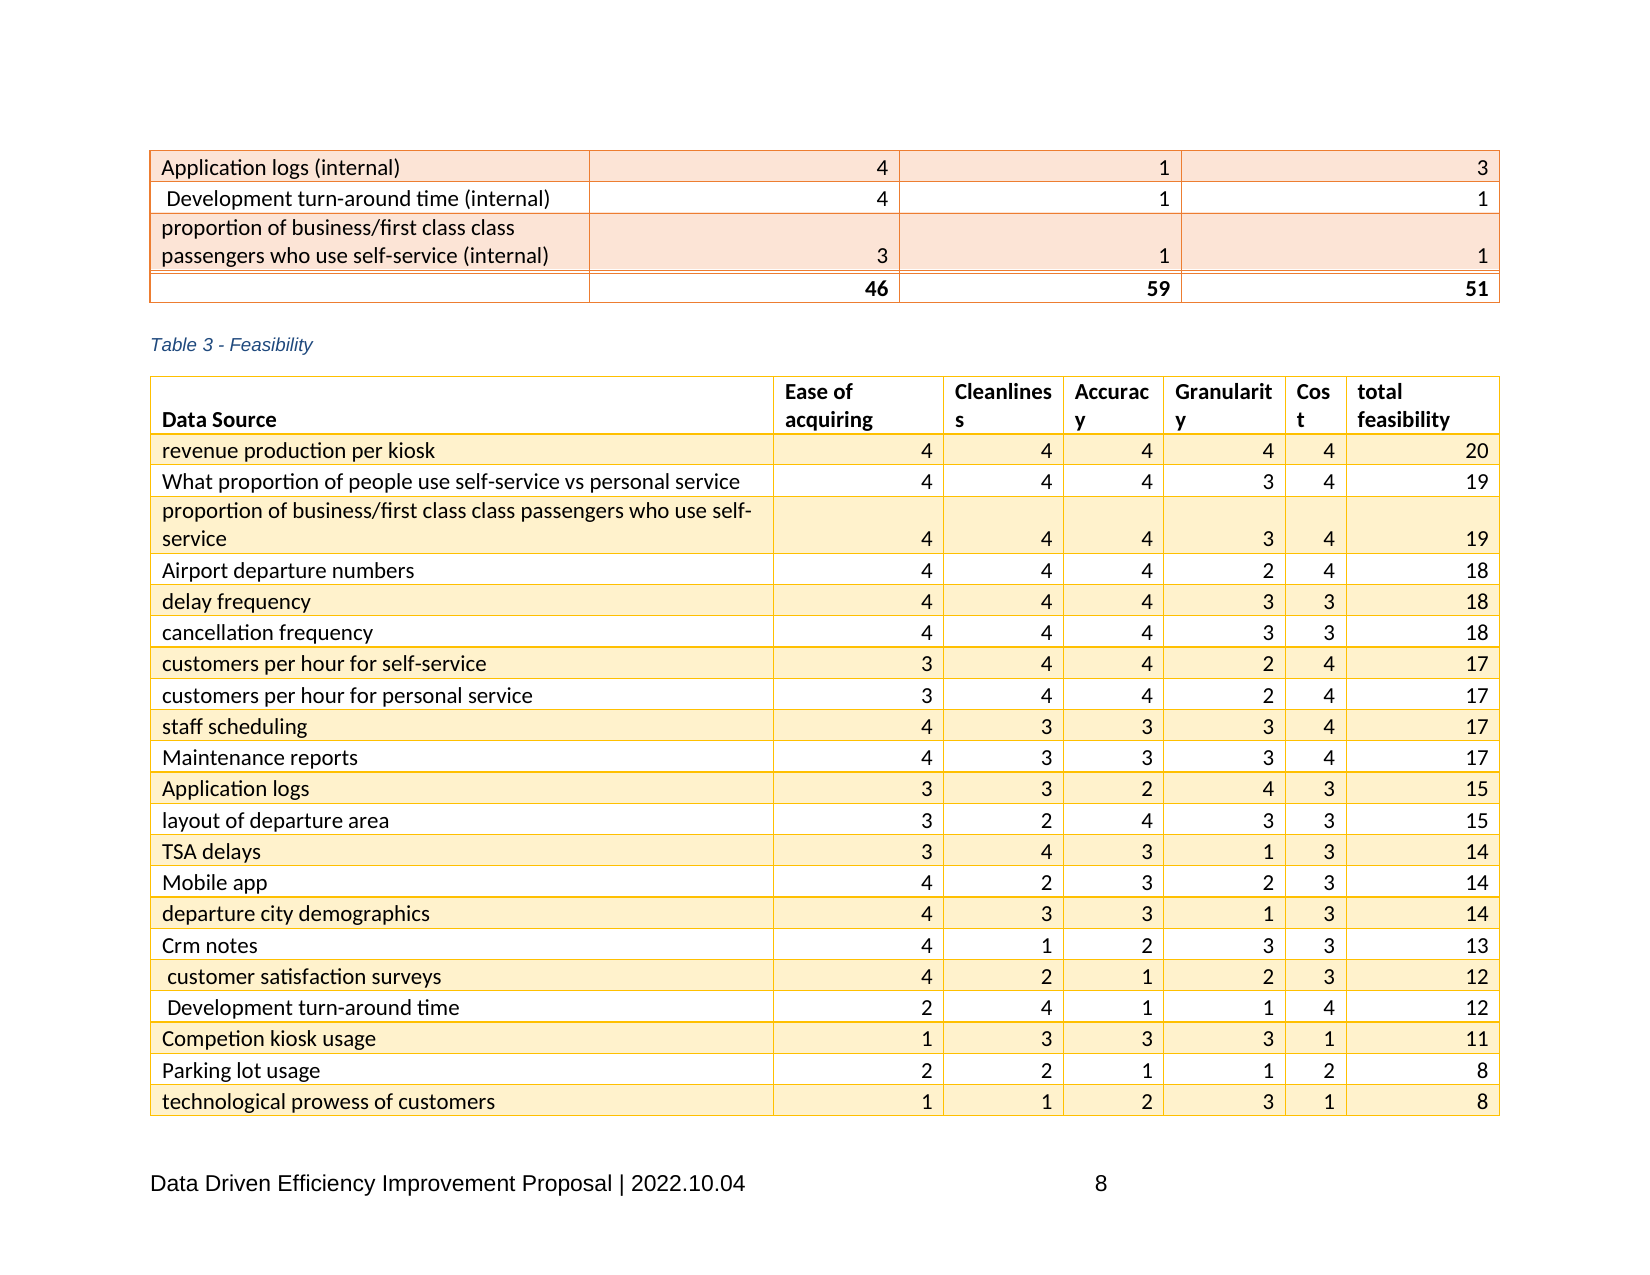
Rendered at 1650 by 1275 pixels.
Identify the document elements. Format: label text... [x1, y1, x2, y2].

table_header Data Source [151, 377, 773, 433]
table_cell 18 [1347, 585, 1499, 615]
table_cell 4 [944, 497, 1063, 553]
table_cell 11 [1347, 1023, 1499, 1053]
table_cell Competion kiosk usage [151, 1023, 773, 1053]
table_cell 1 [1164, 835, 1285, 865]
table_cell 18 [1347, 616, 1499, 646]
table_cell 13 [1347, 929, 1499, 959]
table_cell 15 [1347, 773, 1499, 803]
table_cell 3 [1064, 898, 1163, 928]
table_cell 3 [1182, 151, 1499, 181]
table_cell 4 [774, 710, 943, 740]
table_cell 3 [944, 1023, 1063, 1053]
table_cell 19 [1347, 465, 1499, 496]
table_cell 1 [1064, 991, 1163, 1021]
table_cell 4 [774, 465, 943, 496]
table_cell Application logs [151, 773, 773, 803]
table_cell 4 [944, 616, 1063, 646]
table_cell 1 [1182, 214, 1499, 269]
table_cell Parking lot usage [151, 1054, 773, 1084]
table_cell 3 [1164, 465, 1285, 496]
table_cell 1 [1286, 1023, 1346, 1053]
table_cell 18 [1347, 554, 1499, 584]
table_cell 4 [944, 465, 1063, 496]
table_cell 3 [1164, 616, 1285, 646]
table_cell 1 [944, 929, 1063, 959]
table_cell 12 [1347, 960, 1499, 990]
table_cell 51 [1182, 274, 1499, 302]
table_cell 4 [774, 435, 943, 464]
table_cell 4 [774, 497, 943, 553]
table_cell 4 [1286, 679, 1346, 709]
table_cell 17 [1347, 648, 1499, 678]
table_cell 3 [590, 214, 899, 269]
table_cell Development turn-around time (internal) [151, 182, 589, 212]
table_cell 2 [1286, 1054, 1346, 1084]
table_cell 3 [1164, 741, 1285, 771]
table_cell 4 [1064, 435, 1163, 464]
table_cell 3 [1286, 804, 1346, 834]
table_cell 2 [1064, 1085, 1163, 1115]
table_cell delay frequency [151, 585, 773, 615]
table_cell 8 [1347, 1054, 1499, 1084]
table_cell 3 [944, 741, 1063, 771]
table_cell 14 [1347, 898, 1499, 928]
table_cell 1 [1164, 991, 1285, 1021]
table_cell technological prowess of customers [151, 1085, 773, 1115]
table_cell 4 [944, 554, 1063, 584]
table_cell 3 [1164, 1023, 1285, 1053]
table_cell 2 [1064, 929, 1163, 959]
table_cell 2 [944, 960, 1063, 990]
table_cell 3 [1164, 710, 1285, 740]
table_cell 4 [1064, 616, 1163, 646]
table_cell 3 [1064, 710, 1163, 740]
table_cell 4 [1064, 679, 1163, 709]
table_cell 3 [1164, 1085, 1285, 1115]
table_header Accuracy [1064, 377, 1163, 433]
table_cell 3 [944, 898, 1063, 928]
table_cell 2 [1164, 960, 1285, 990]
table_cell 4 [774, 898, 943, 928]
table_cell 2 [944, 1054, 1063, 1084]
table_header Cost [1286, 377, 1346, 433]
table_cell 4 [1286, 497, 1346, 553]
table_cell 59 [900, 274, 1181, 302]
table_cell 4 [944, 648, 1063, 678]
table_cell 3 [1286, 929, 1346, 959]
table_cell 1 [1064, 960, 1163, 990]
table_cell [151, 274, 589, 302]
table_cell 3 [774, 804, 943, 834]
table_cell staff scheduling [151, 710, 773, 740]
table_cell 2 [1064, 773, 1163, 803]
table_cell 2 [774, 1054, 943, 1084]
table_cell 4 [1286, 710, 1346, 740]
table_cell 4 [944, 585, 1063, 615]
table_cell 4 [944, 435, 1063, 464]
table_cell 4 [1286, 435, 1346, 464]
table_cell 3 [1286, 960, 1346, 990]
table_cell Airport departure numbers [151, 554, 773, 584]
table_cell departure city demographics [151, 898, 773, 928]
table_cell 4 [1286, 554, 1346, 584]
table_cell 17 [1347, 710, 1499, 740]
table_header total feasibility [1347, 377, 1499, 433]
table_cell customer satisfaction surveys [151, 960, 773, 990]
table_cell 3 [1286, 898, 1346, 928]
table_cell 1 [1182, 182, 1499, 212]
table_cell 3 [1064, 835, 1163, 865]
table_cell customers per hour for self-service [151, 648, 773, 678]
table_cell 3 [944, 710, 1063, 740]
table_cell 3 [1064, 741, 1163, 771]
table_cell 2 [1164, 679, 1285, 709]
table_cell 1 [900, 182, 1181, 212]
table_cell 4 [774, 554, 943, 584]
table_cell 4 [1064, 497, 1163, 553]
table_cell 1 [774, 1023, 943, 1053]
table_cell 3 [774, 679, 943, 709]
table_cell 2 [774, 991, 943, 1021]
table_header Granularity [1164, 377, 1285, 433]
table_cell 17 [1347, 741, 1499, 771]
table_cell Maintenance reports [151, 741, 773, 771]
table_cell layout of departure area [151, 804, 773, 834]
table_cell 4 [774, 929, 943, 959]
table_cell 1 [1064, 1054, 1163, 1084]
table_cell 4 [590, 182, 899, 212]
table_cell 17 [1347, 679, 1499, 709]
table_header Ease of acquiring [774, 377, 943, 433]
table_cell 4 [1164, 435, 1285, 464]
table_cell 3 [1164, 585, 1285, 615]
table_cell 12 [1347, 991, 1499, 1021]
table_cell 4 [1064, 804, 1163, 834]
table_cell 4 [1286, 465, 1346, 496]
table_cell 1 [944, 1085, 1063, 1115]
table_cell 46 [590, 274, 899, 302]
table_cell 19 [1347, 497, 1499, 553]
table_cell 3 [1064, 1023, 1163, 1053]
table_cell 4 [774, 960, 943, 990]
table_cell 2 [1164, 866, 1285, 896]
table_cell customers per hour for personal service [151, 679, 773, 709]
table_cell What proportion of people use self-service vs personal service [151, 465, 773, 496]
table_cell 2 [1164, 648, 1285, 678]
table_cell Mobile app [151, 866, 773, 896]
table_cell 4 [1064, 465, 1163, 496]
table_cell 3 [774, 648, 943, 678]
table_cell 3 [1064, 866, 1163, 896]
table_cell 20 [1347, 435, 1499, 464]
table_cell 1 [900, 151, 1181, 181]
table_cell 3 [1286, 866, 1346, 896]
table_cell proportion of business/first class class passengers who use self-service (internal) [151, 214, 589, 269]
table_cell 3 [774, 835, 943, 865]
table_cell TSA delays [151, 835, 773, 865]
table_cell 4 [774, 866, 943, 896]
table_cell 3 [1164, 497, 1285, 553]
table_cell 8 [1347, 1085, 1499, 1115]
table_cell 14 [1347, 835, 1499, 865]
table_cell 4 [944, 679, 1063, 709]
table_cell 1 [1286, 1085, 1346, 1115]
table_cell 1 [900, 214, 1181, 269]
table_cell 14 [1347, 866, 1499, 896]
table_cell proportion of business/first class class passengers who use self-service [151, 497, 773, 553]
table_cell 3 [1286, 616, 1346, 646]
table_cell 4 [1064, 554, 1163, 584]
table_cell 4 [774, 585, 943, 615]
table_cell 3 [1286, 585, 1346, 615]
table_cell 3 [1286, 773, 1346, 803]
table_cell 2 [944, 804, 1063, 834]
table_cell 4 [944, 835, 1063, 865]
table_cell 4 [1164, 773, 1285, 803]
table_cell 3 [774, 773, 943, 803]
table_cell 4 [1286, 648, 1346, 678]
table_cell 4 [1286, 991, 1346, 1021]
table_cell revenue production per kiosk [151, 435, 773, 464]
table_cell 1 [1164, 898, 1285, 928]
table_cell 2 [1164, 554, 1285, 584]
table_header Cleanliness [944, 377, 1063, 433]
table_cell 4 [774, 616, 943, 646]
table_cell Application logs (internal) [151, 151, 589, 181]
table_cell 2 [944, 866, 1063, 896]
table_cell 3 [1286, 835, 1346, 865]
table_cell 4 [774, 741, 943, 771]
table_cell 4 [590, 151, 899, 181]
table_cell 4 [1064, 585, 1163, 615]
table_cell 1 [1164, 1054, 1285, 1084]
table_cell 3 [944, 773, 1063, 803]
table_cell 15 [1347, 804, 1499, 834]
table_cell 4 [1064, 648, 1163, 678]
table_cell 4 [944, 991, 1063, 1021]
table_cell 4 [1286, 741, 1346, 771]
table_cell Crm notes [151, 929, 773, 959]
table_cell cancellation frequency [151, 616, 773, 646]
table_cell 3 [1164, 804, 1285, 834]
table_cell 1 [774, 1085, 943, 1115]
table_cell 3 [1164, 929, 1285, 959]
table_cell Development turn-around time [151, 991, 773, 1021]
